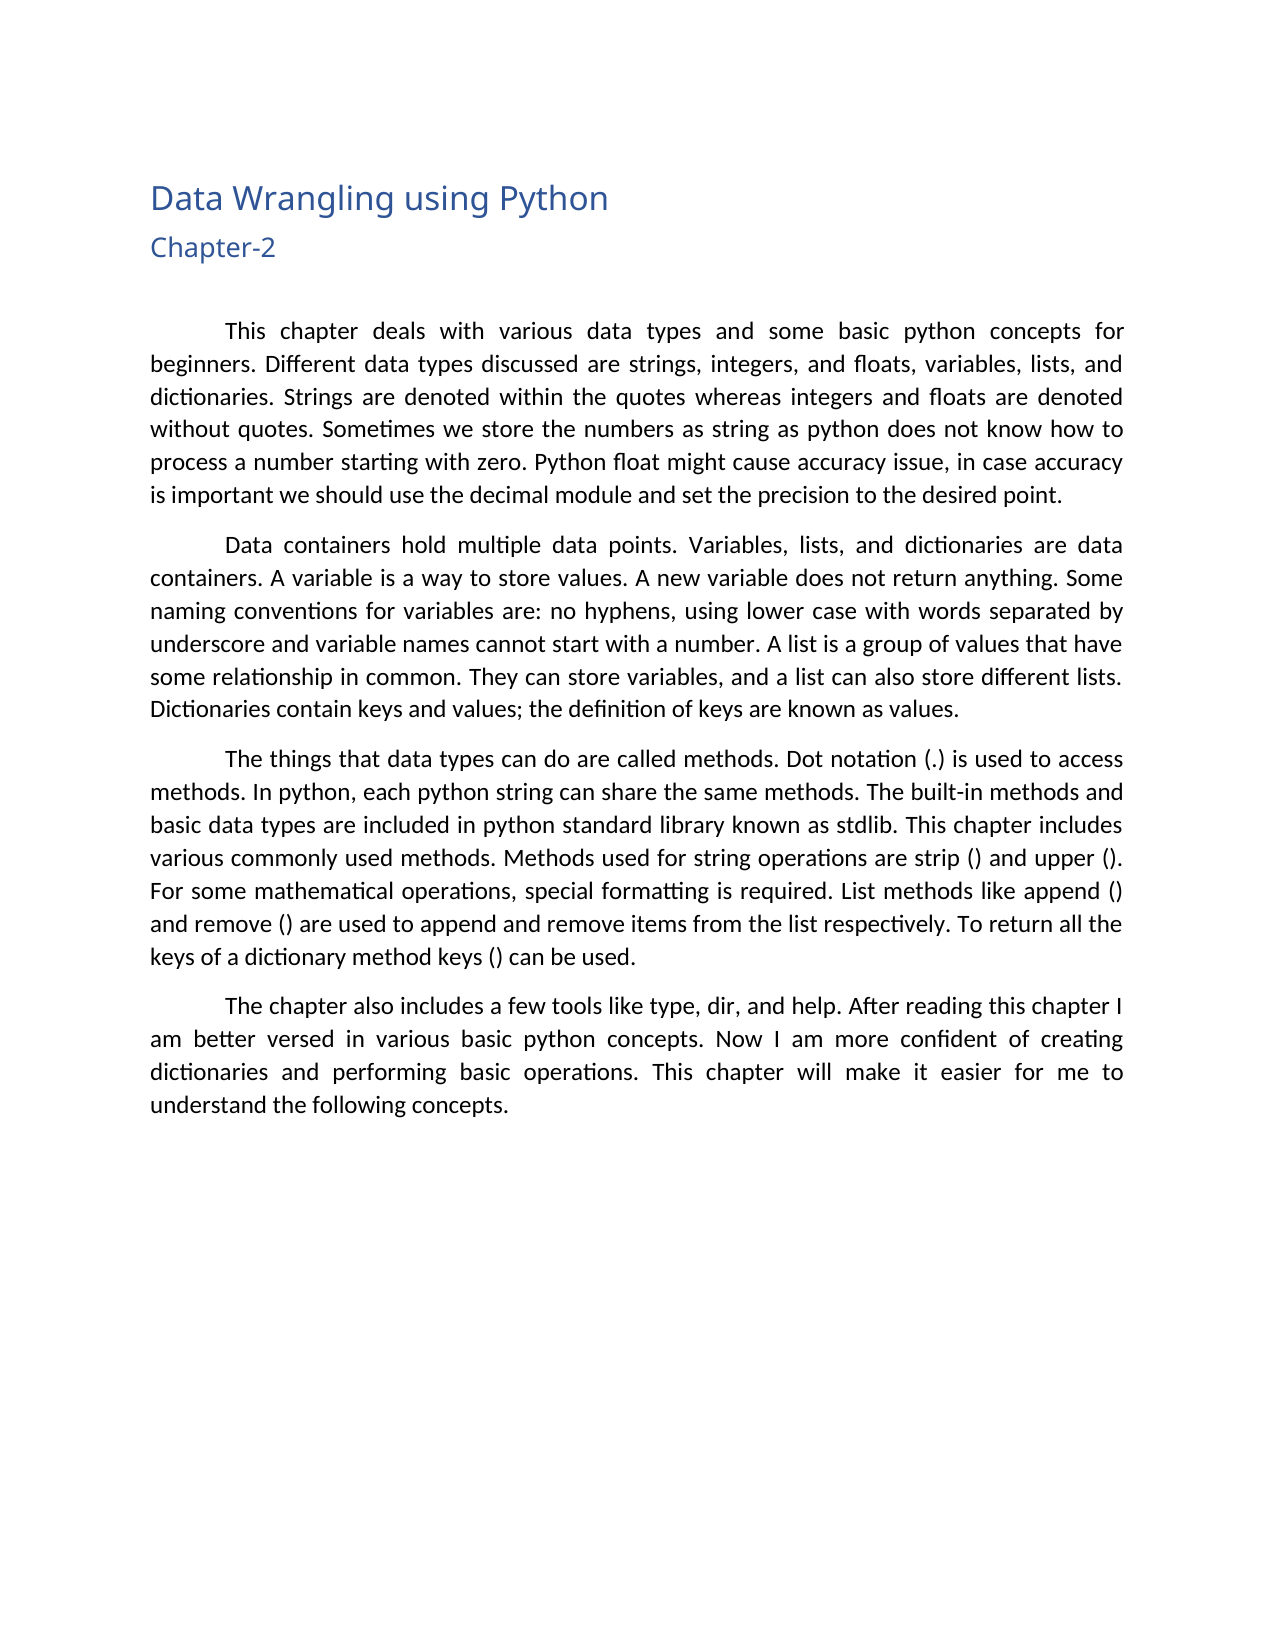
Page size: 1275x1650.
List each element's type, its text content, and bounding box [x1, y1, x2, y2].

text The chapter also includes a few tools like type, dir, and help. After reading this chapter I am better versed in various basic python concepts. Now I am more confident of creating dictionaries and performing basic operations. This chapter will make it easier for me to understand the following concepts. [150, 990, 1125, 1119]
subtitle Chapter-2 [150, 228, 1125, 265]
text The things that data types can do are called methods. Dot notation (.) is used to access methods. In python, each python string can share the same methods. The built-in methods and basic data types are included in python standard library known as stdlib. This chapter includes various commonly used methods. Methods used for string operations are strip () and upper (). For some mathematical operations, special formatting is required. List methods like append () and remove () are used to append and remove items from the list respectively. To return all the keys of a dictionary method keys () can be used. [150, 743, 1125, 971]
subtitle Data Wrangling using Python [150, 175, 1125, 220]
text Data containers hold multiple data points. Variables, lists, and dictionaries are data containers. A variable is a way to store values. A new variable does not return anything. Some naming conventions for variables are: no hyphens, using lower case with words separated by underscore and variable names cannot start with a number. A list is a group of values that have some relationship in common. They can store variables, and a list can also store different lists. Dictionaries contain keys and values; the definition of keys are known as values. [150, 529, 1125, 724]
text This chapter deals with various data types and some basic python concepts for beginners. Different data types discussed are strings, integers, and floats, variables, lists, and dictionaries. Strings are denoted within the quotes whereas integers and floats are denoted without quotes. Sometimes we store the numbers as string as python does not know how to process a number starting with zero. Python float might cause accuracy issue, in case accuracy is important we should use the decimal module and set the precision to the desired point. [150, 315, 1125, 510]
